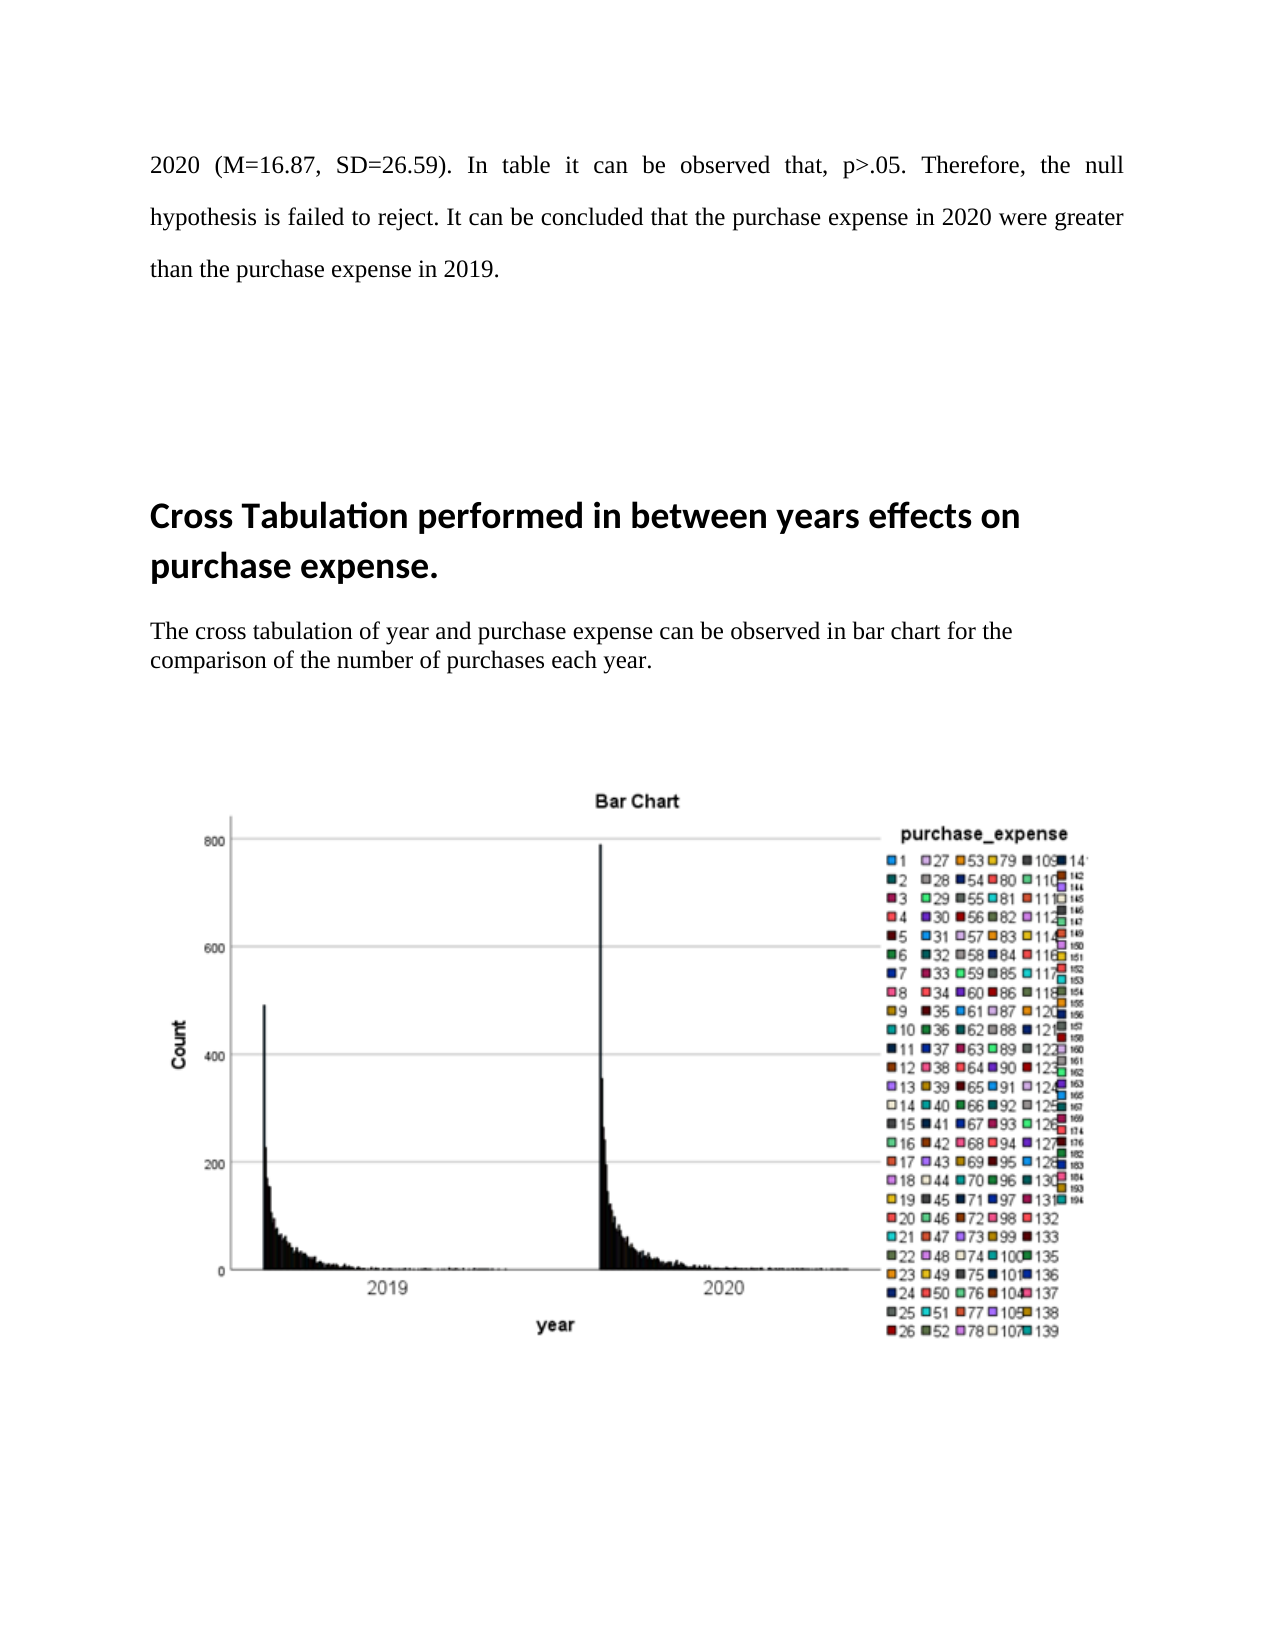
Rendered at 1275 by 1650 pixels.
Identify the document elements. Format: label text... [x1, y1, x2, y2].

text Cross Tabulation performed in between years effects on purchase expense. [150, 492, 1125, 588]
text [150, 150, 1125, 283]
picture [150, 776, 1125, 1351]
text The cross tabulation of year and purchase expense can be observed in bar chart for the comparison of the number of purchases each year. [150, 616, 1125, 674]
